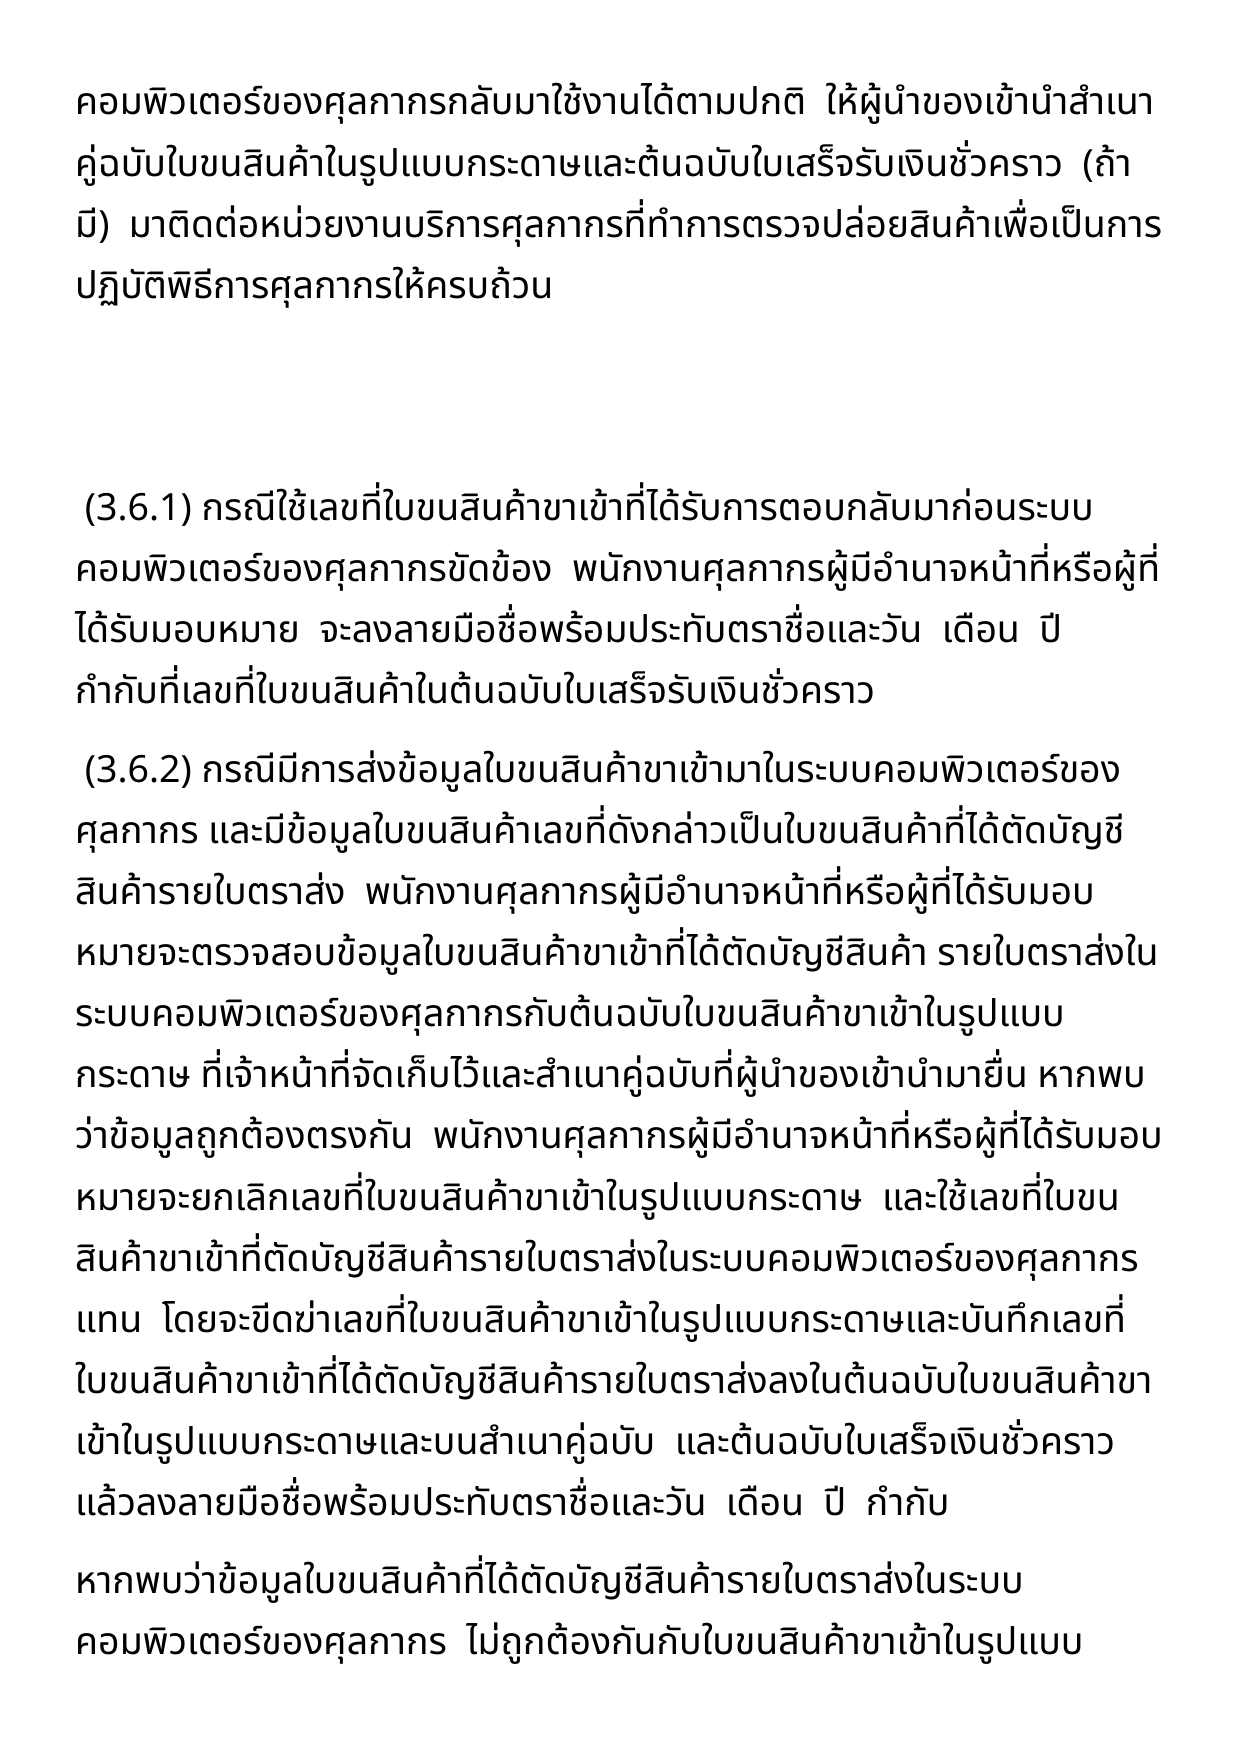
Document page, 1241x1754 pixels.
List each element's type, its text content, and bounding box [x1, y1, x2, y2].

text (3.6.1) กรณีใช้เลขที่ใบขนสินค้าขาเข้าที่ได้รับการตอบกลับมาก่อนระบบคอมพิวเตอร์ของศุลกากรขัดข้อง พนักงานศุลกากรผู้มีอำนาจหน้าที่หรือผู้ที่ได้รับมอบหมาย จะลงลายมือชื่อพร้อมประทับตราชื่อและวัน เดือน ปี กำกับที่เลขที่ใบขนสินค้าในต้นฉบับใบเสร็จรับเงินชั่วคราว [75, 480, 1165, 721]
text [75, 75, 1165, 316]
text (3.6.2) กรณีมีการส่งข้อมูลใบขนสินค้าขาเข้ามาในระบบคอมพิวเตอร์ของศุลกากร และมีข้อมูลใบขนสินค้าเลขที่ดังกล่าวเป็นใบขนสินค้าที่ได้ตัดบัญชีสินค้ารายใบตราส่ง พนักงานศุลกากรผู้มีอำนาจหน้าที่หรือผู้ที่ได้รับมอบหมายจะตรวจสอบข้อมูลใบขนสินค้าขาเข้าที่ได้ตัดบัญชีสินค้า รายใบตราส่งในระบบคอมพิวเตอร์ของศุลกากรกับต้นฉบับใบขนสินค้าขาเข้าในรูปแบบกระดาษ ที่เจ้าหน้าที่จัดเก็บไว้และสำเนาคู่ฉบับที่ผู้นำของเข้านำมายื่น หากพบว่าข้อมูลถูกต้องตรงกัน พนักงานศุลกากรผู้มีอำนาจหน้าที่หรือผู้ที่ได้รับมอบหมายจะยกเลิกเลขที่ใบขนสินค้าขาเข้าในรูปแบบกระดาษ และใช้เลขที่ใบขนสินค้าขาเข้าที่ตัดบัญชีสินค้ารายใบตราส่งในระบบคอมพิวเตอร์ของศุลกากรแทน โดยจะขีดฆ่าเลขที่ใบขนสินค้าขาเข้าในรูปแบบกระดาษและบันทึกเลขที่ใบขนสินค้าขาเข้าที่ได้ตัดบัญชีสินค้ารายใบตราส่งลงในต้นฉบับใบขนสินค้าขาเข้าในรูปแบบกระดาษและบนสำเนาคู่ฉบับ และต้นฉบับใบเสร็จเงินชั่วคราว แล้วลงลายมือชื่อพร้อมประทับตราชื่อและวัน เดือน ปี กำกับ [75, 742, 1165, 1533]
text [75, 1554, 1165, 1672]
